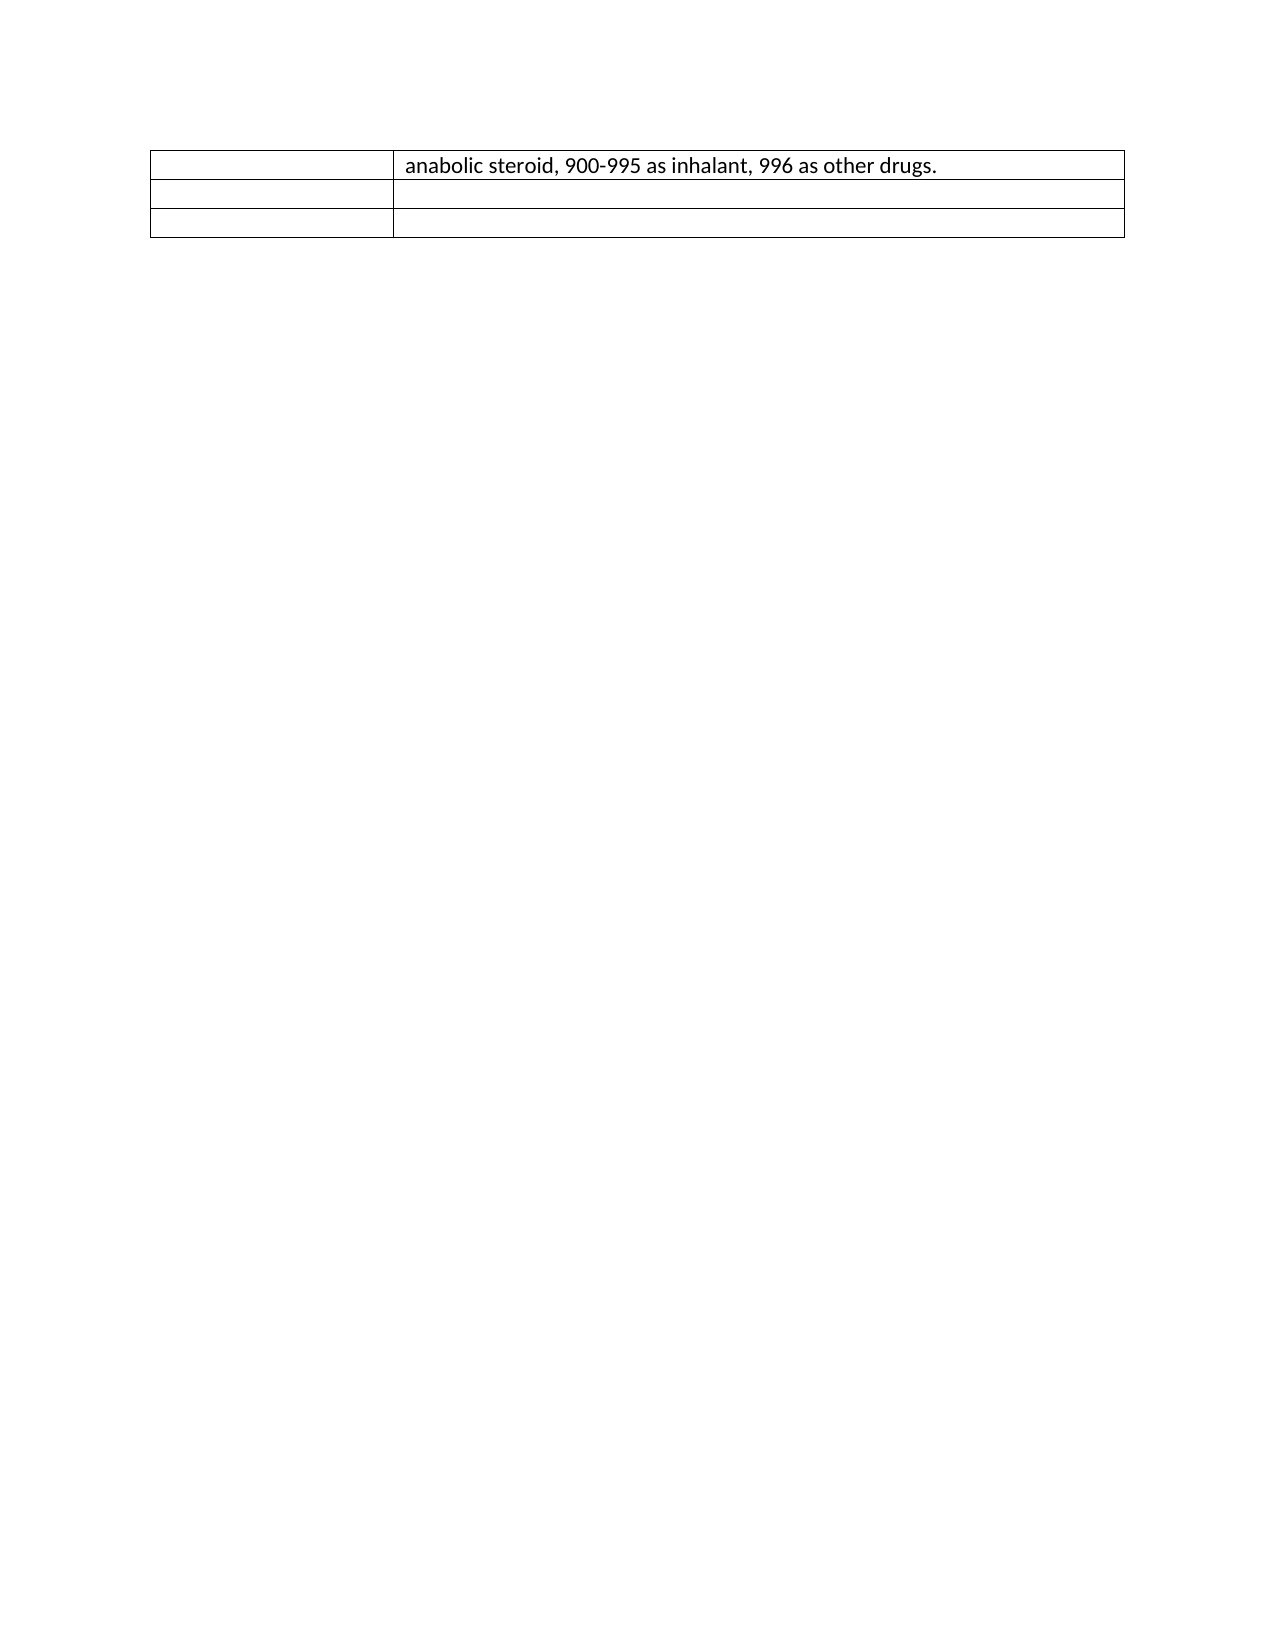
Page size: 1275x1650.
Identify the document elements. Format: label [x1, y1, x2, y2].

table_cell [394, 180, 1124, 208]
table_cell [151, 151, 393, 179]
table_cell [394, 151, 1124, 179]
table_cell [394, 209, 1124, 237]
table_cell [151, 180, 393, 208]
table_cell [151, 209, 393, 237]
